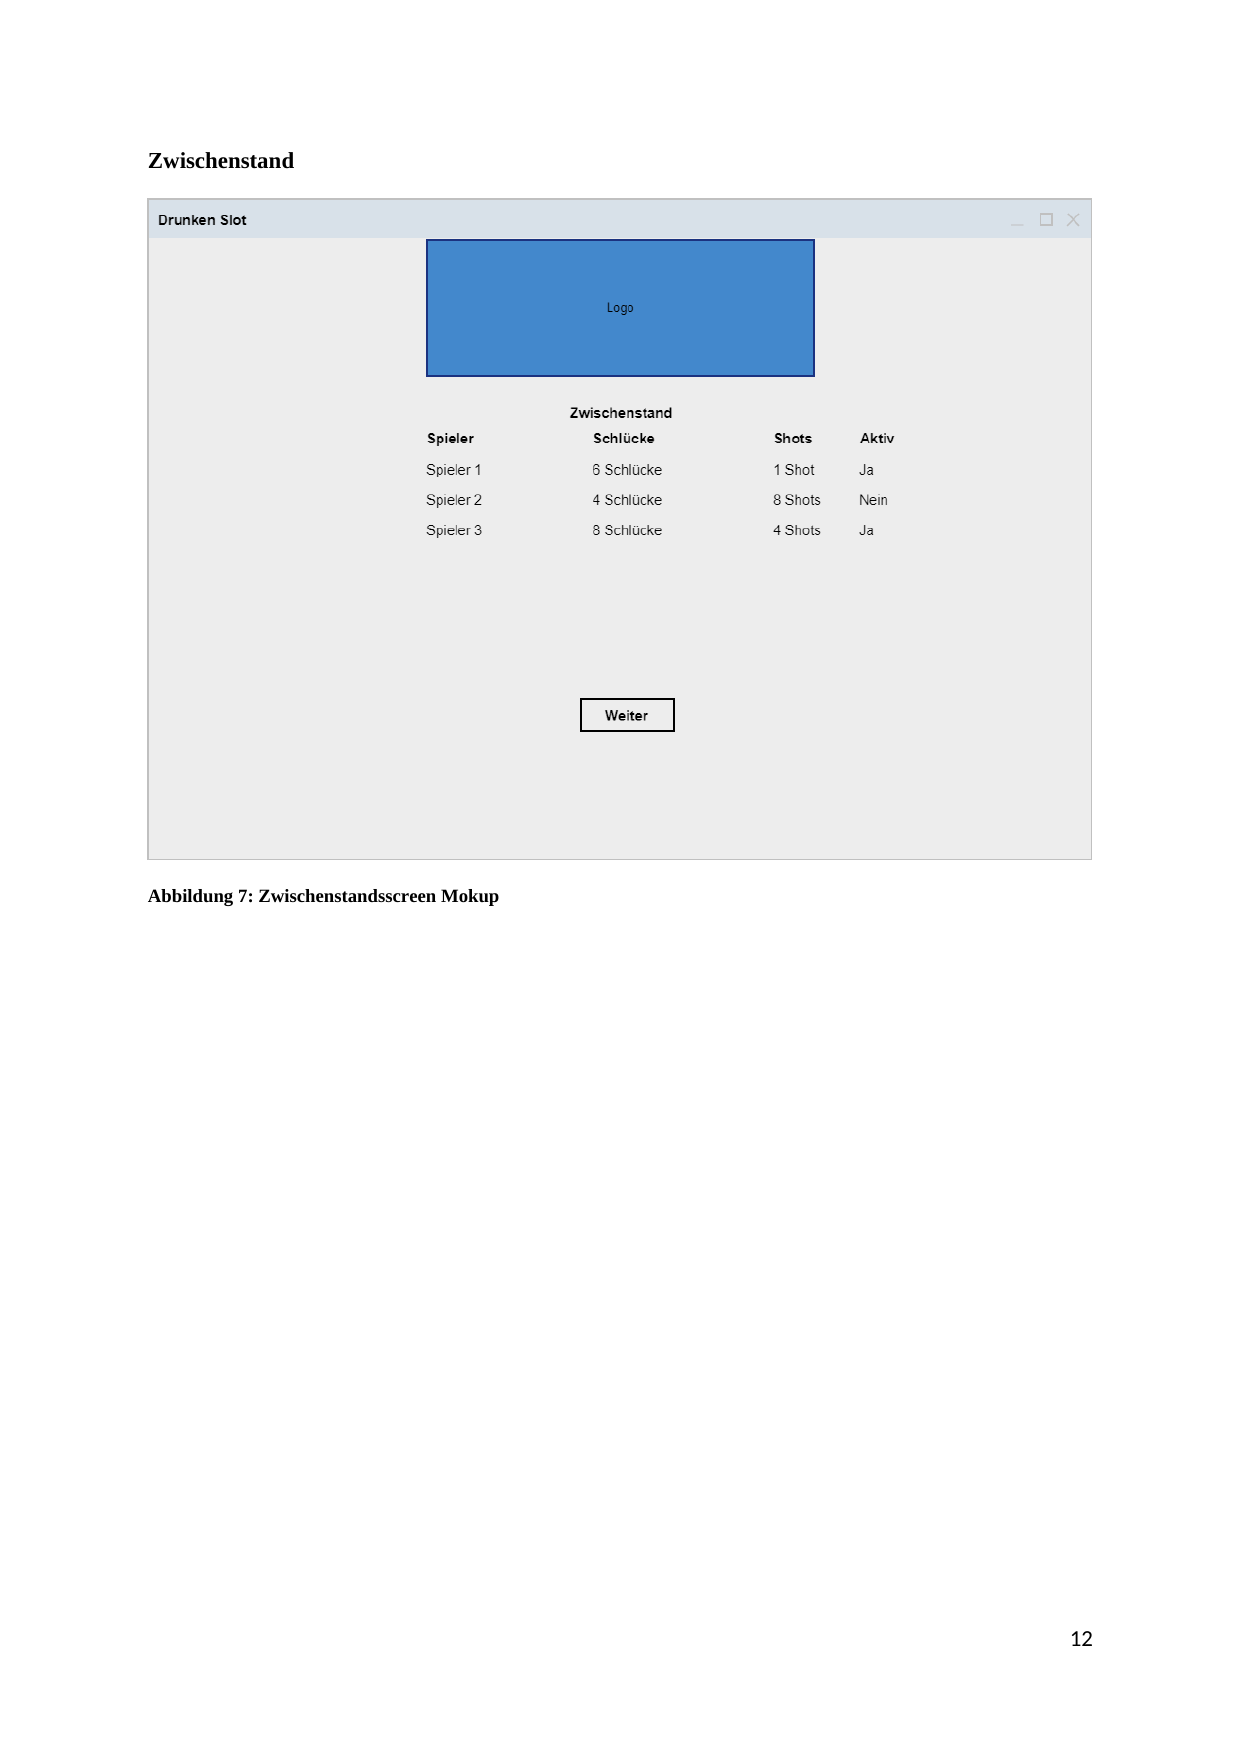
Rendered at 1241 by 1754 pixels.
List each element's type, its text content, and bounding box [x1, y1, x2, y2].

picture [147, 198, 1092, 860]
subtitle Zwischenstand [148, 148, 1093, 174]
